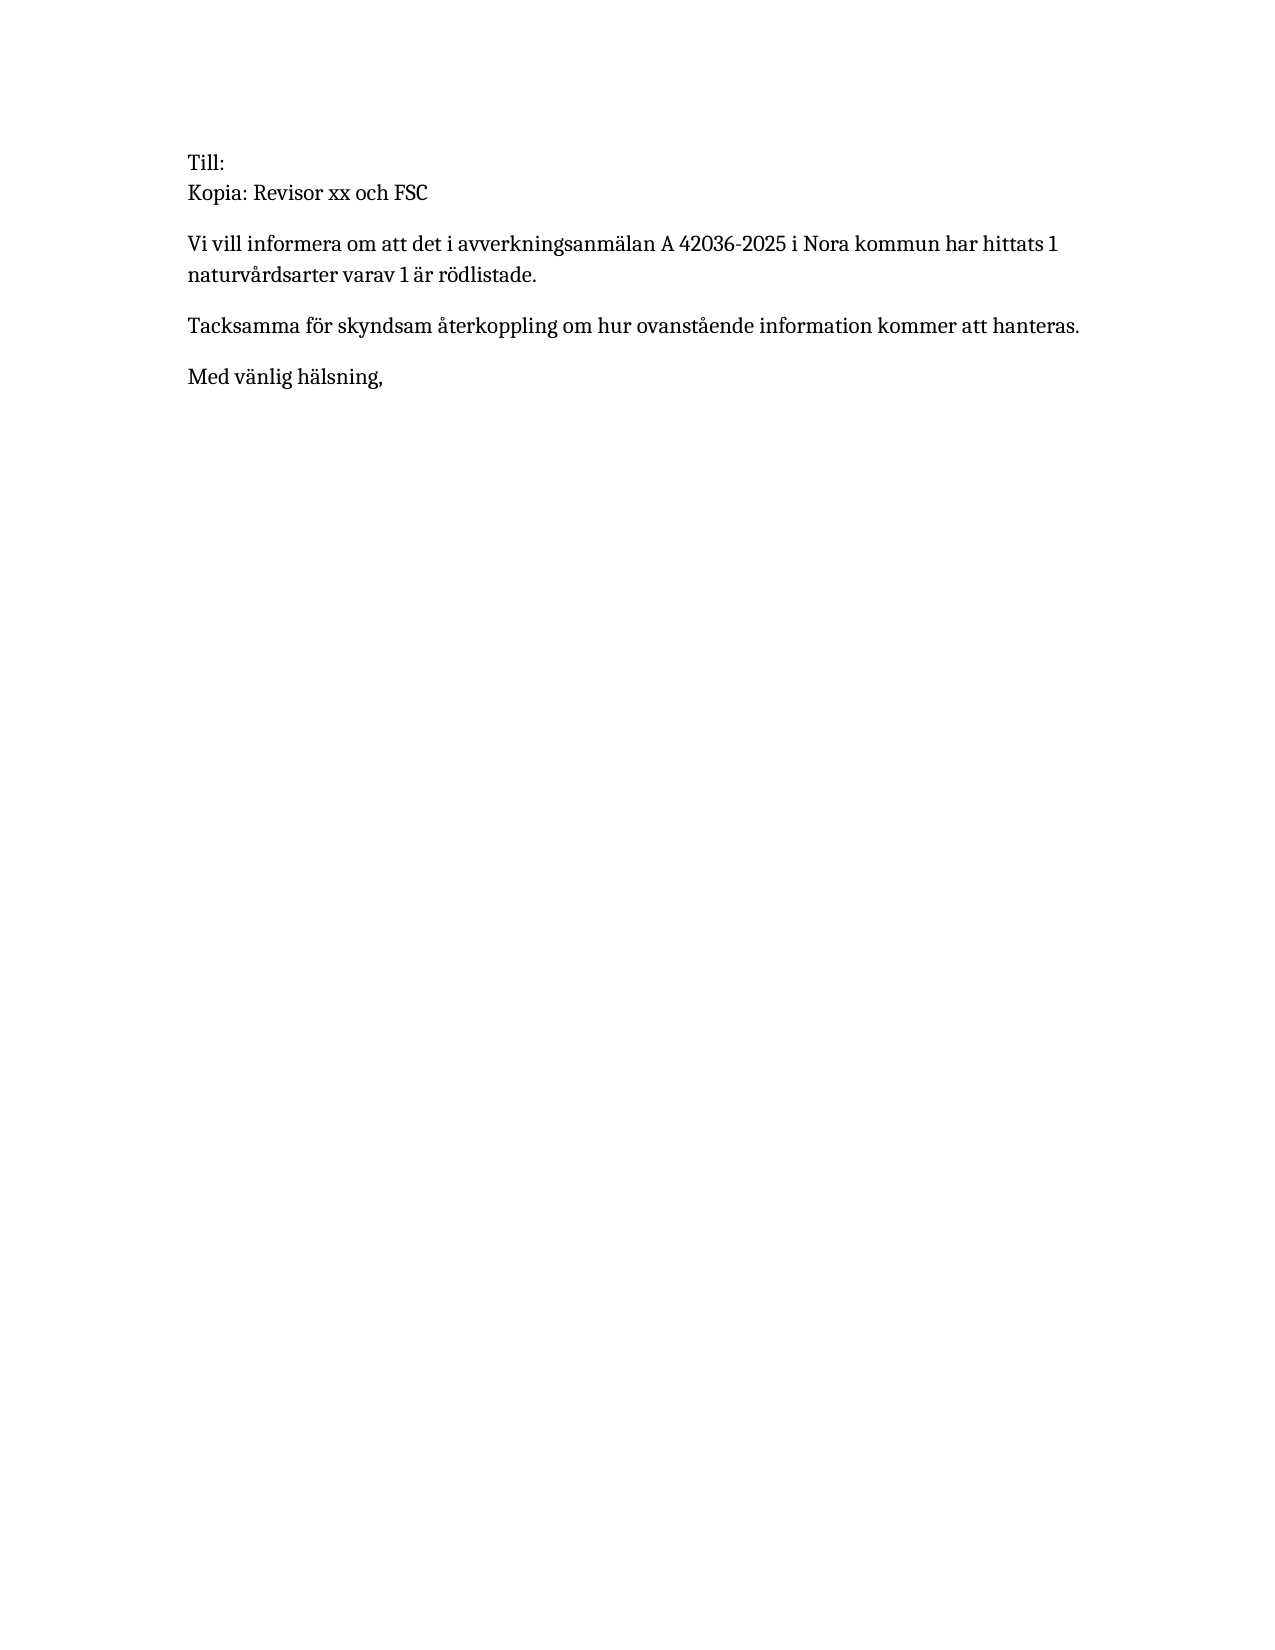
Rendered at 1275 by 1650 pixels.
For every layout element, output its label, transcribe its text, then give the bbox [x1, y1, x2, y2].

text Med vänlig hälsning, [187, 363, 1087, 420]
text Vi vill informera om att det i avverkningsanmälan A 42036-2025 i Nora kommun har hittats 1 naturvårdsarter varav 1 är rödlistade. [187, 231, 1087, 288]
text Till: Kopia: Revisor xx och FSC [187, 150, 1087, 207]
text Tacksamma för skyndsam återkoppling om hur ovanstående information kommer att hanteras. [187, 312, 1087, 339]
